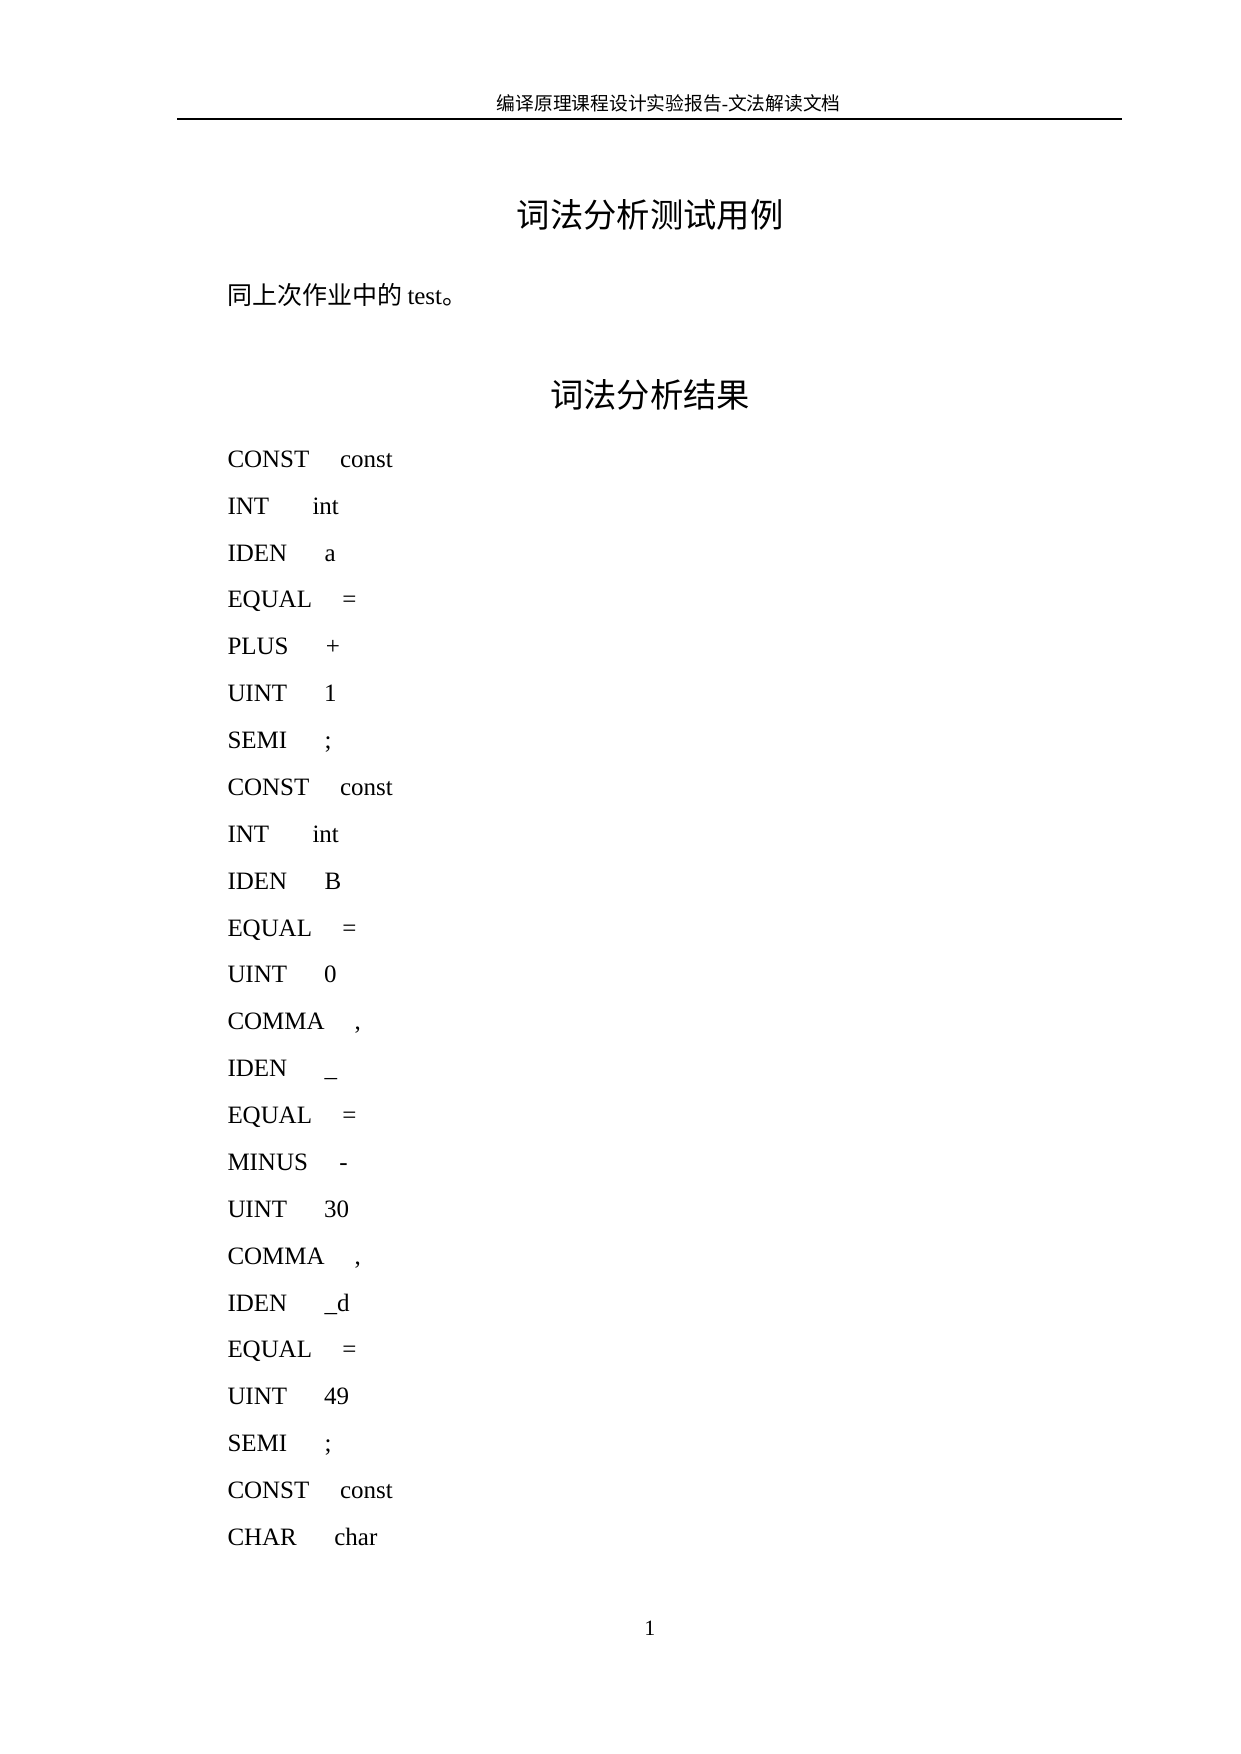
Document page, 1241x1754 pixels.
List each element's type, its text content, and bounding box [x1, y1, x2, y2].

text IDEN a [177, 536, 1122, 568]
text INT int [177, 817, 1122, 849]
text IDEN _ [177, 1051, 1122, 1084]
text UINT 1 [177, 676, 1122, 709]
text UINT 0 [177, 958, 1122, 990]
text CONST const [177, 1473, 1122, 1506]
text CHAR char [177, 1520, 1122, 1553]
text COMMA , [177, 1239, 1122, 1271]
text CONST const [177, 442, 1122, 474]
text COMMA , [177, 1004, 1122, 1037]
subtitle 词法分析结果 [177, 361, 1122, 426]
text INT int [177, 489, 1122, 521]
text IDEN B [177, 864, 1122, 896]
text EQUAL = [177, 1333, 1122, 1365]
text MINUS - [177, 1145, 1122, 1178]
text UINT 49 [177, 1379, 1122, 1412]
text 同上次作业中的test。 [177, 261, 1122, 326]
text EQUAL = [177, 1098, 1122, 1131]
subtitle 词法分析测试用例 [177, 180, 1122, 245]
text CONST const [177, 770, 1122, 803]
text EQUAL = [177, 911, 1122, 943]
text UINT 30 [177, 1192, 1122, 1224]
text SEMI ; [177, 723, 1122, 756]
text PLUS + [177, 629, 1122, 662]
text IDEN _d [177, 1286, 1122, 1318]
text EQUAL = [177, 583, 1122, 615]
text SEMI ; [177, 1426, 1122, 1459]
